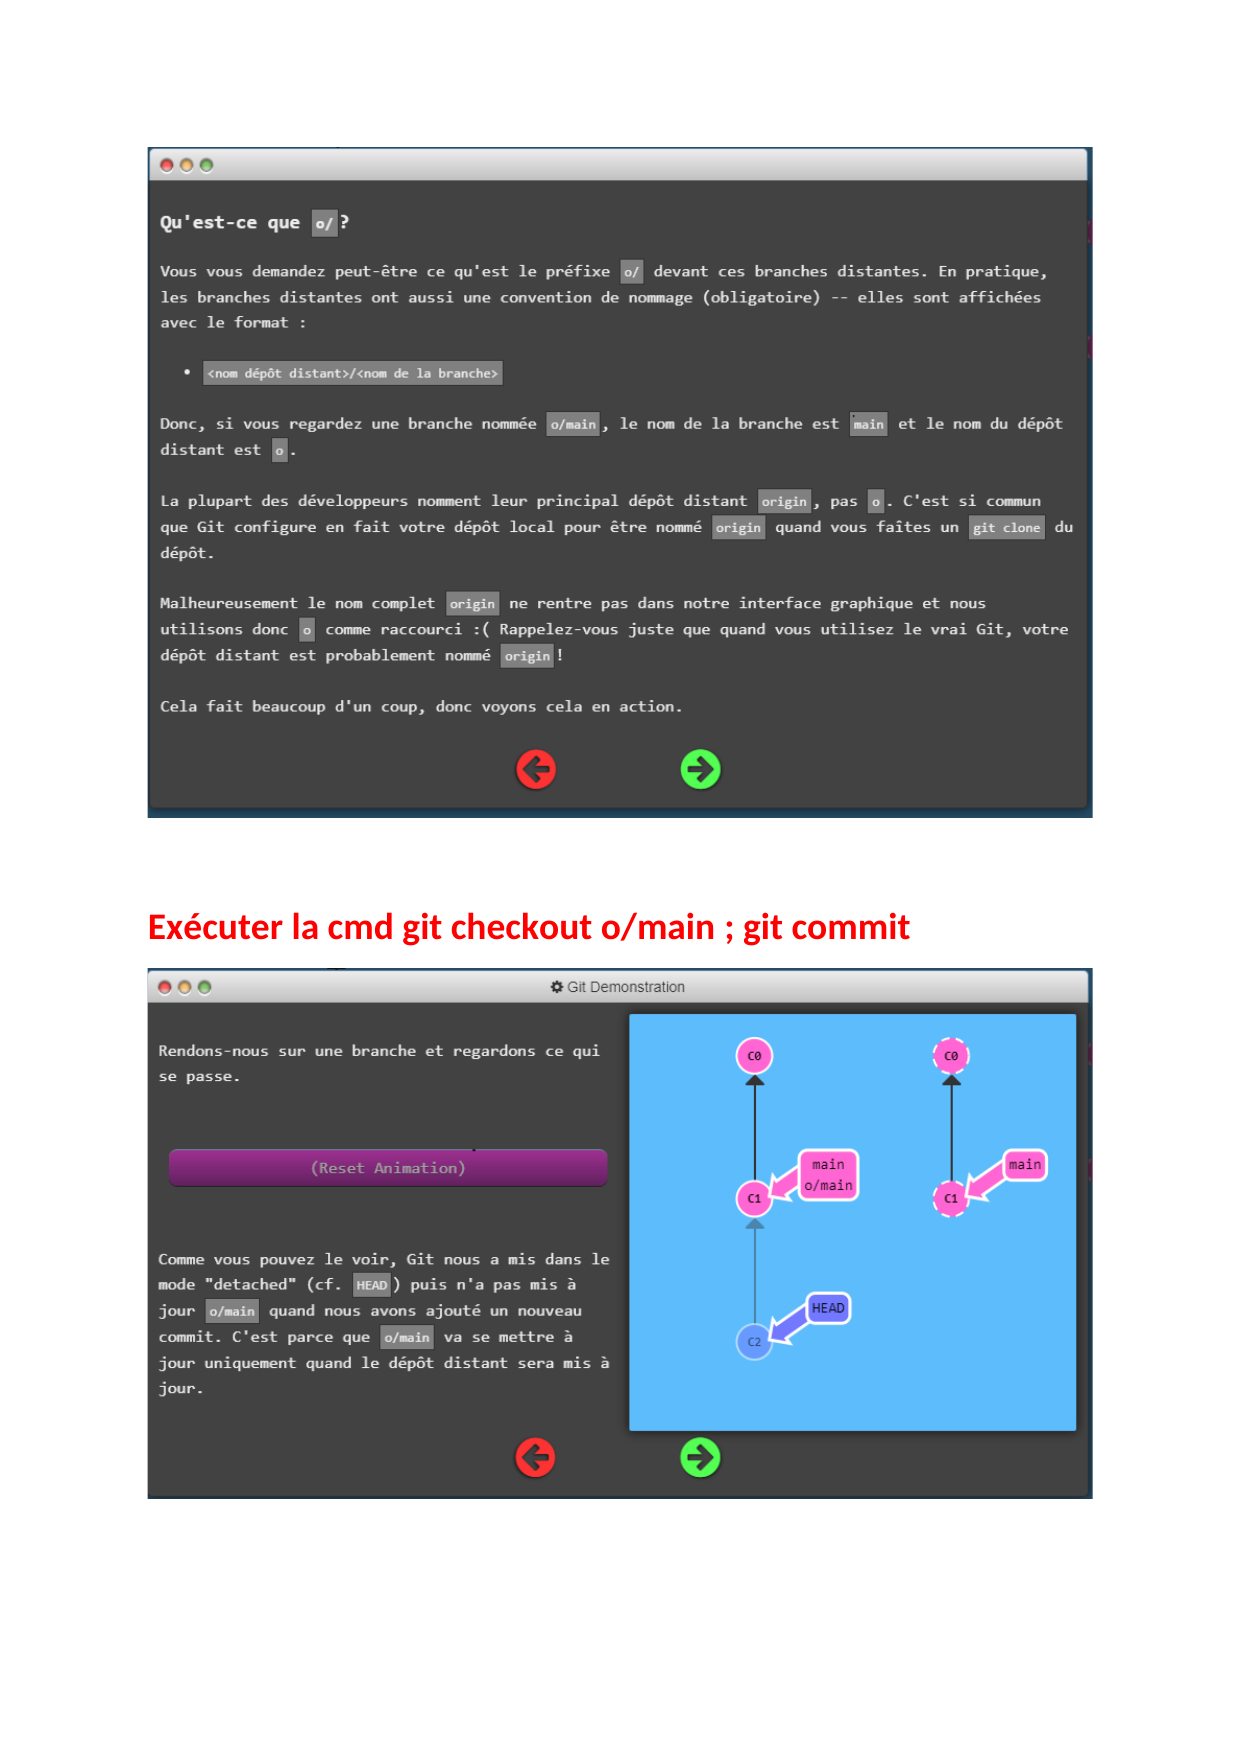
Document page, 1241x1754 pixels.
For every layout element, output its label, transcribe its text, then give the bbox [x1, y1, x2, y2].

picture [147, 968, 1093, 1499]
text Exécuter la cmd git checkout o/main ; git commit [148, 903, 1093, 948]
picture [147, 147, 1093, 818]
